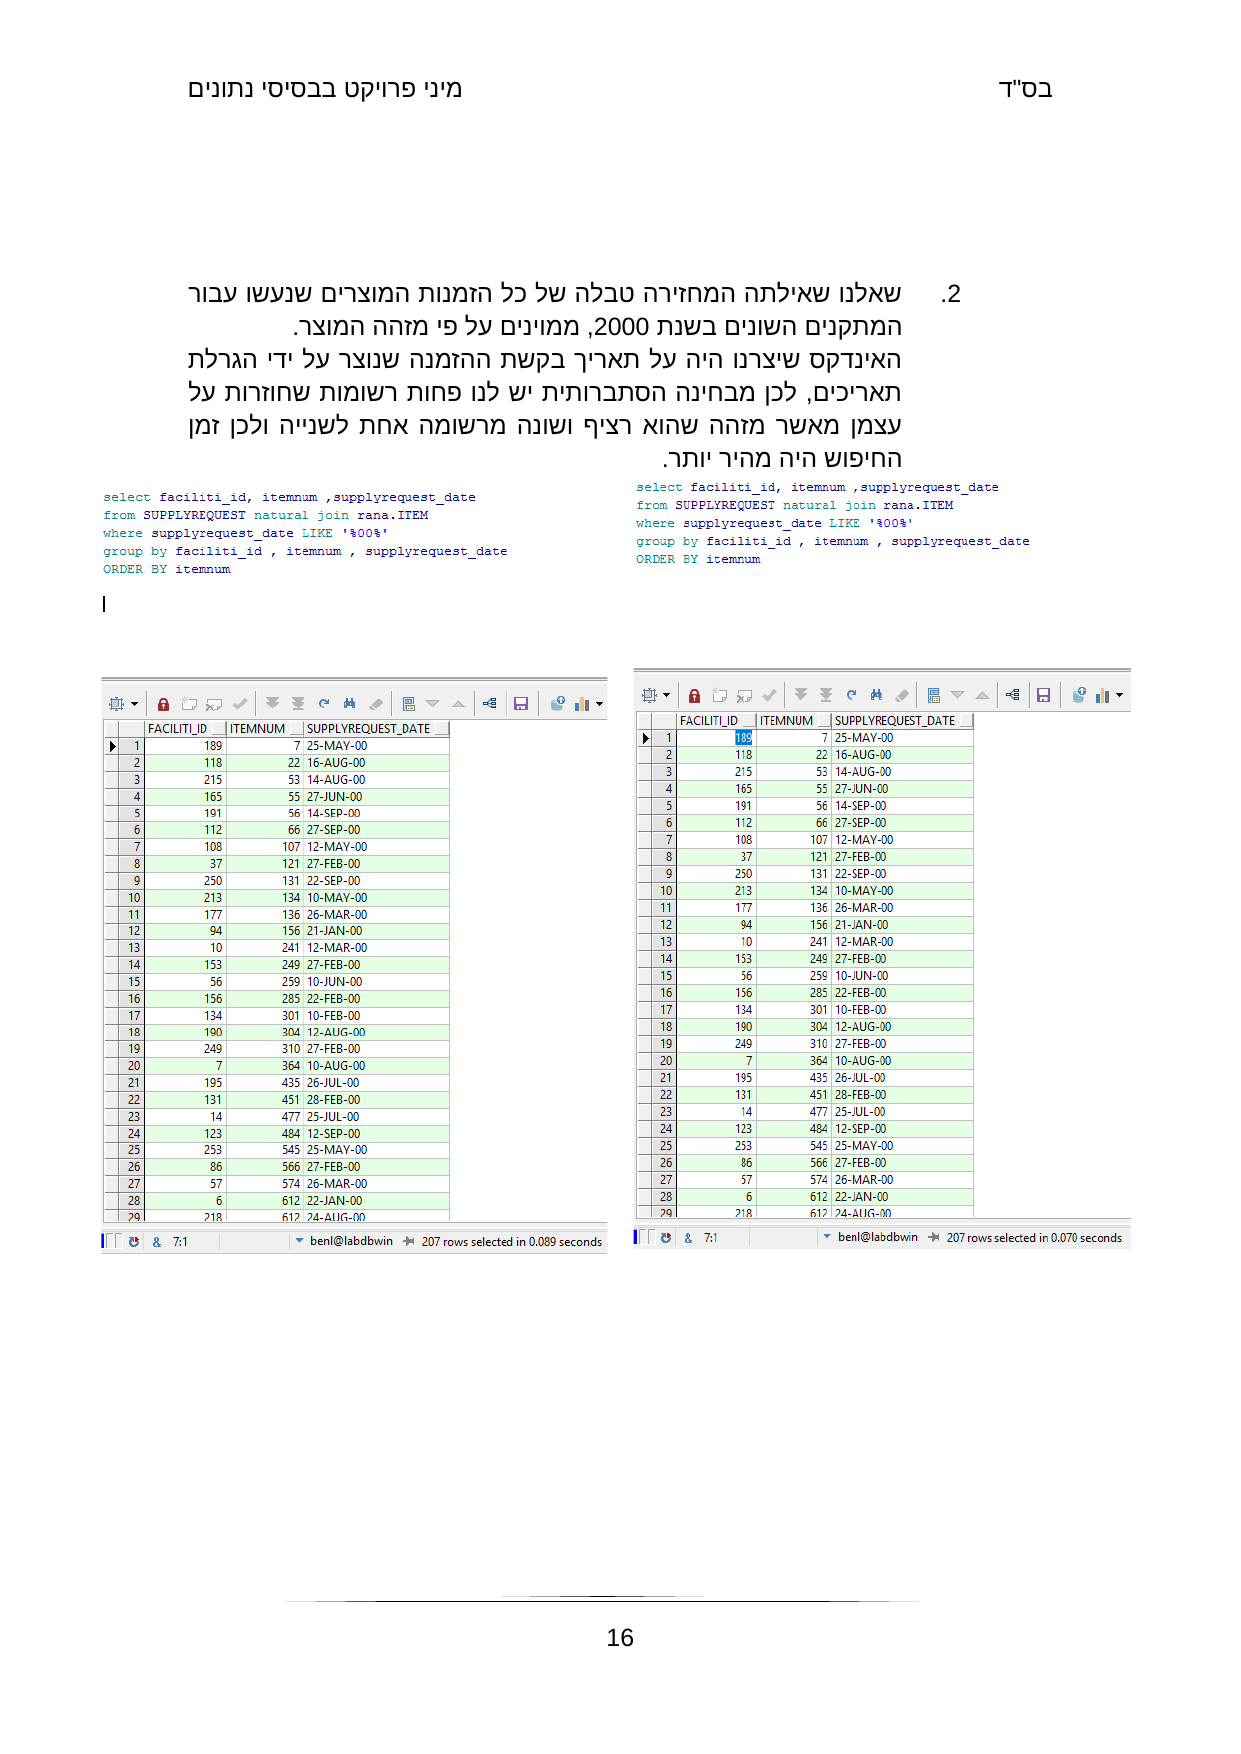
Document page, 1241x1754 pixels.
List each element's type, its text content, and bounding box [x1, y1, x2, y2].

picture [101, 489, 608, 1254]
picture [633, 478, 1131, 1249]
list האינדקס שיצרנו היה על תאריך בקשת ההזמנה שנוצר על ידי הגרלת תאריכים, לכן מבחינה הסתברותית יש לנו פחות רשומות שחוזרות על עצמן מאשר מזהה שהוא רציף ושונה מרשומה אחת לשנייה ולכן זמן החיפוש היה מהיר יותר. [187, 345, 903, 473]
list שאלנו שאילתה המחזירה טבלה של כל הזמנות המוצרים שנעשו עבור המתקנים השונים בשנת 2000, ממוינים על פי מזהה המוצר. [187, 279, 940, 341]
